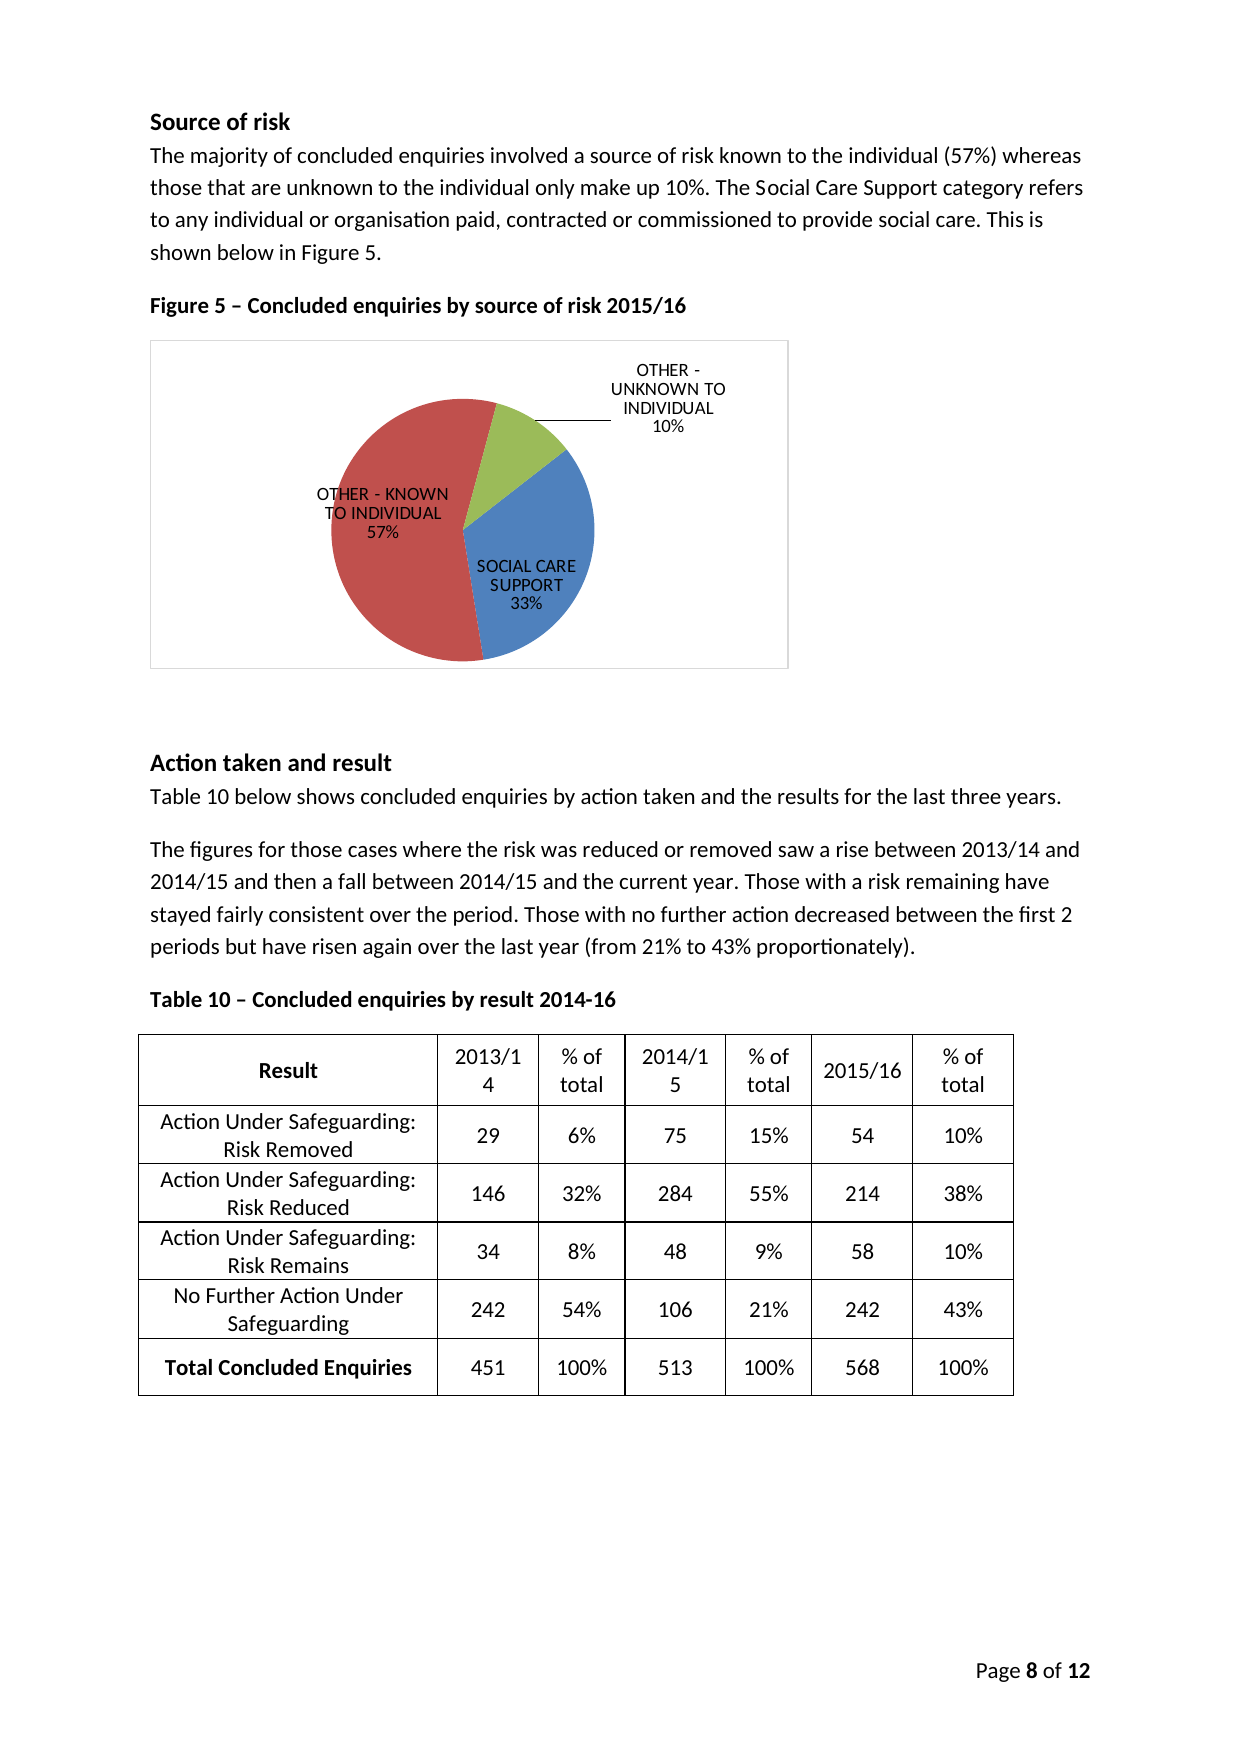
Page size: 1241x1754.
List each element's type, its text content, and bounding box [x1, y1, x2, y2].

table_cell 146 [438, 1164, 538, 1221]
table_cell 34 [438, 1223, 538, 1279]
table_header 2013/14 [438, 1035, 538, 1105]
table_cell 568 [812, 1339, 912, 1395]
table_cell 9% [726, 1223, 811, 1279]
table_header 2015/16 [812, 1035, 912, 1105]
text The majority of concluded enquiries involved a source of risk known to the individual (57%) whereas those that are unknown to the individual only make up 10%. The Social Care Support category refers to any individual or organisation paid, contracted or commissioned to provide social care. This is shown below in Figure 5. [150, 141, 1090, 266]
text Figure 5 – Concluded enquiries by source of risk 2015/16 [150, 291, 1090, 319]
table_cell 8% [539, 1223, 624, 1279]
table_header % of total [539, 1035, 624, 1105]
table_cell 513 [626, 1339, 725, 1395]
table_cell 55% [726, 1164, 811, 1221]
text Table 10 below shows concluded enquiries by action taken and the results for the last three years. [150, 782, 1090, 810]
table_header % of total [913, 1035, 1013, 1105]
table_cell 106 [626, 1280, 725, 1337]
table_cell No Further Action Under Safeguarding [139, 1280, 437, 1337]
table_cell 38% [913, 1164, 1013, 1221]
table_cell 43% [913, 1280, 1013, 1337]
table_cell 451 [438, 1339, 538, 1395]
table_cell 100% [539, 1339, 624, 1395]
table_cell 242 [812, 1280, 912, 1337]
table_cell 242 [438, 1280, 538, 1337]
text The figures for those cases where the risk was reduced or removed saw a rise between 2013/14 and 2014/15 and then a fall between 2014/15 and the current year. Those with a risk remaining have stayed fairly consistent over the period. Those with no further action decreased between the first 2 periods but have risen again over the last year (from 21% to 43% proportionately). [150, 835, 1090, 960]
subtitle Source of risk [150, 106, 1090, 137]
table_cell Action Under Safeguarding: Risk Removed [139, 1106, 437, 1163]
table_cell 15% [726, 1106, 811, 1163]
table_cell 6% [539, 1106, 624, 1163]
table_cell 75 [626, 1106, 725, 1163]
subtitle Action taken and result [150, 747, 1090, 778]
table_cell 10% [913, 1223, 1013, 1279]
table_header 2014/15 [626, 1035, 725, 1105]
table_cell Total Concluded Enquiries [139, 1339, 437, 1395]
table_cell 29 [438, 1106, 538, 1163]
table_cell 48 [626, 1223, 725, 1279]
table_cell 214 [812, 1164, 912, 1221]
table_cell 32% [539, 1164, 624, 1221]
table_cell Action Under Safeguarding: Risk Reduced [139, 1164, 437, 1221]
table_header % of total [726, 1035, 811, 1105]
table_cell 21% [726, 1280, 811, 1337]
table_cell 100% [726, 1339, 811, 1395]
table_cell 54% [539, 1280, 624, 1337]
table_cell 58 [812, 1223, 912, 1279]
table_cell 54 [812, 1106, 912, 1163]
table_cell Action Under Safeguarding: Risk Remains [139, 1223, 437, 1279]
text Table 10 – Concluded enquiries by result 2014-16 [150, 985, 1090, 1013]
table_cell 10% [913, 1106, 1013, 1163]
table_cell 100% [913, 1339, 1013, 1395]
table_header Result [139, 1035, 437, 1105]
table_cell 284 [626, 1164, 725, 1221]
